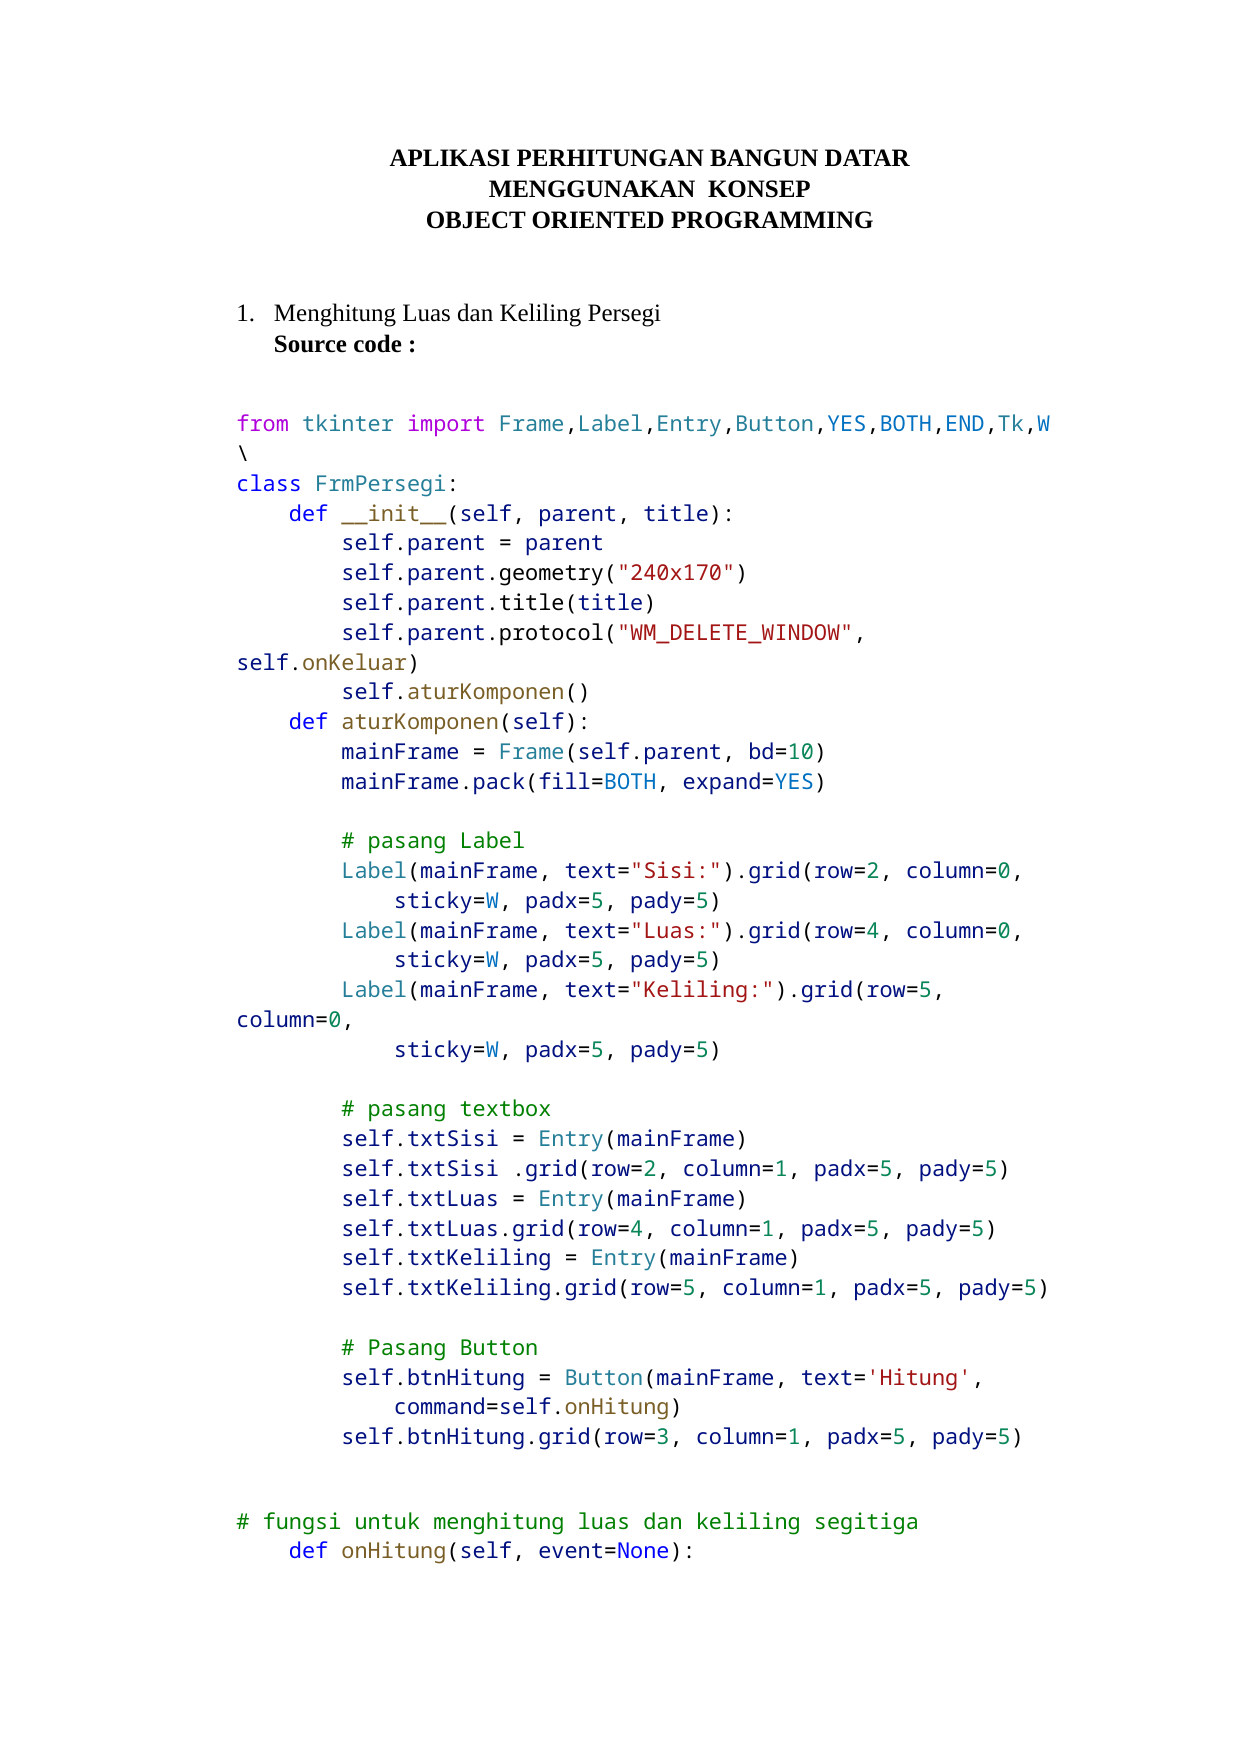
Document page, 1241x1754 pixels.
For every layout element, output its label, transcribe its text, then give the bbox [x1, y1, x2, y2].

text # pasang textbox [236, 1093, 1063, 1123]
text self.btnHitung = Button(mainFrame, text='Hitung', [236, 1361, 1063, 1391]
text self.parent = parent [236, 527, 1063, 557]
text self.txtLuas = Entry(mainFrame) [236, 1183, 1063, 1212]
list OBJECT ORIENTED PROGRAMMING [236, 205, 1063, 234]
text self.txtSisi = Entry(mainFrame) [236, 1123, 1063, 1153]
text def aturKomponen(self): [236, 706, 1063, 736]
list Source code : [274, 329, 1063, 358]
text sticky=W, padx=5, pady=5) [236, 885, 1063, 914]
text command=self.onHitung) [236, 1391, 1063, 1421]
text sticky=W, padx=5, pady=5) [236, 1034, 1063, 1063]
text Label(mainFrame, text="Keliling:").grid(row=5, column=0, [236, 974, 1063, 1034]
text Label(mainFrame, text="Luas:").grid(row=4, column=0, [236, 914, 1063, 944]
text def onHitung(self, event=None): [236, 1535, 1063, 1565]
text \ [236, 438, 1063, 468]
text self.btnHitung.grid(row=3, column=1, padx=5, pady=5) [236, 1421, 1063, 1451]
text self.parent.geometry("240x170") [236, 557, 1063, 587]
list APLIKASI PERHITUNGAN BANGUN DATAR [236, 143, 1063, 172]
text self.txtLuas.grid(row=4, column=1, padx=5, pady=5) [236, 1212, 1063, 1242]
text mainFrame = Frame(self.parent, bd=10) [236, 736, 1063, 766]
text self.txtKeliling.grid(row=5, column=1, padx=5, pady=5) [236, 1272, 1063, 1302]
text self.aturKomponen() [236, 676, 1063, 706]
text # fungsi untuk menghitung luas dan keliling segitiga [236, 1506, 1063, 1535]
text # Pasang Button [236, 1332, 1063, 1361]
text # pasang Label [236, 825, 1063, 855]
text self.parent.protocol("WM_DELETE_WINDOW", self.onKeluar) [236, 617, 1063, 676]
text Label(mainFrame, text="Sisi:").grid(row=2, column=0, [236, 855, 1063, 885]
text self.txtKeliling = Entry(mainFrame) [236, 1242, 1063, 1272]
text class FrmPersegi: [236, 468, 1063, 497]
list MENGGUNAKAN KONSEP [236, 174, 1063, 203]
list Menghitung Luas dan Keliling Persegi [236, 298, 1063, 327]
text def __init__(self, parent, title): [236, 497, 1063, 527]
text self.txtSisi .grid(row=2, column=1, padx=5, pady=5) [236, 1153, 1063, 1183]
text self.parent.title(title) [236, 587, 1063, 617]
text sticky=W, padx=5, pady=5) [236, 944, 1063, 974]
text mainFrame.pack(fill=BOTH, expand=YES) [236, 766, 1063, 795]
text from tkinter import Frame,Label,Entry,Button,YES,BOTH,END,Tk,W [236, 408, 1063, 438]
